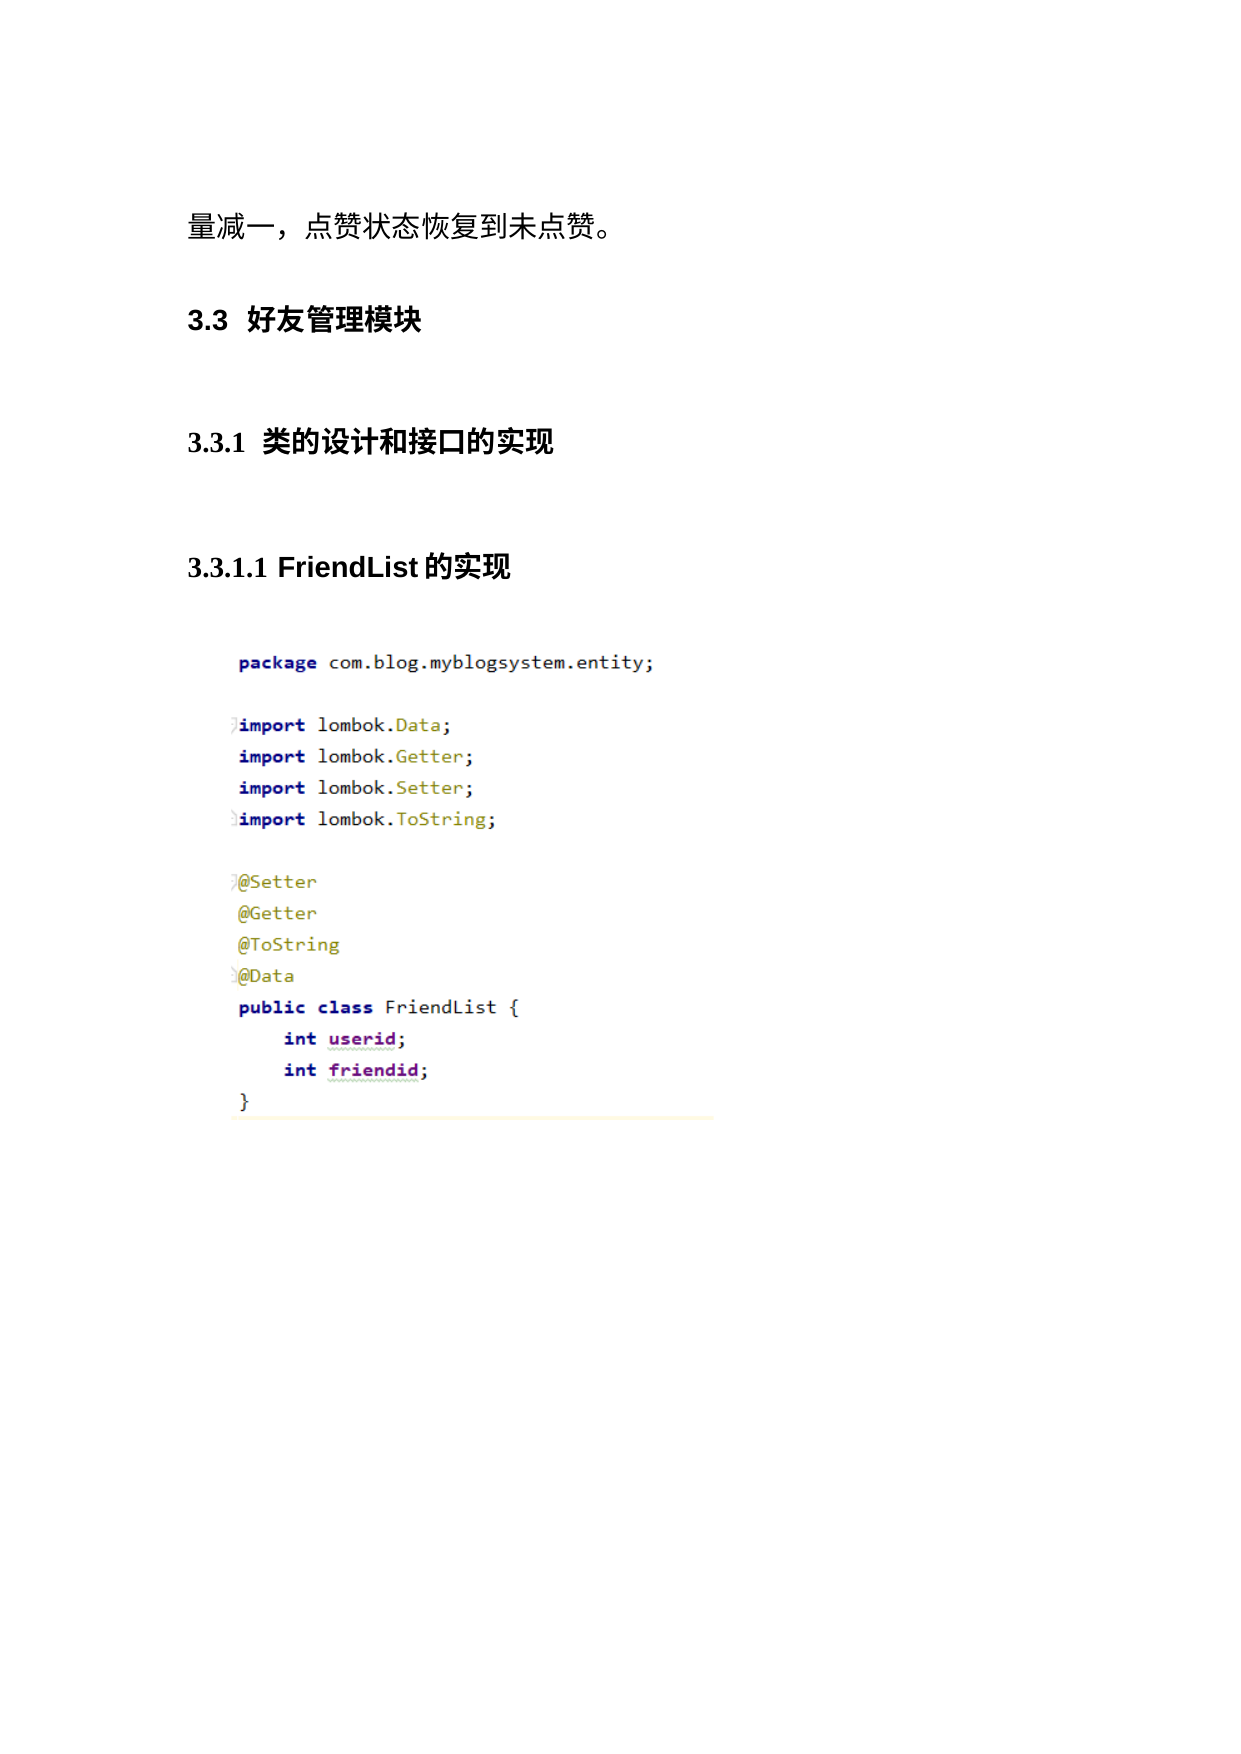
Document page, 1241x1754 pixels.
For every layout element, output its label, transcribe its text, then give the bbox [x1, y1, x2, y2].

subtitle FriendList的实现 [187, 533, 1053, 598]
subtitle 好友管理模块 [187, 285, 1053, 350]
picture [231, 651, 714, 1120]
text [187, 193, 1053, 258]
subtitle 类的设计和接口的实现 [187, 408, 1053, 473]
